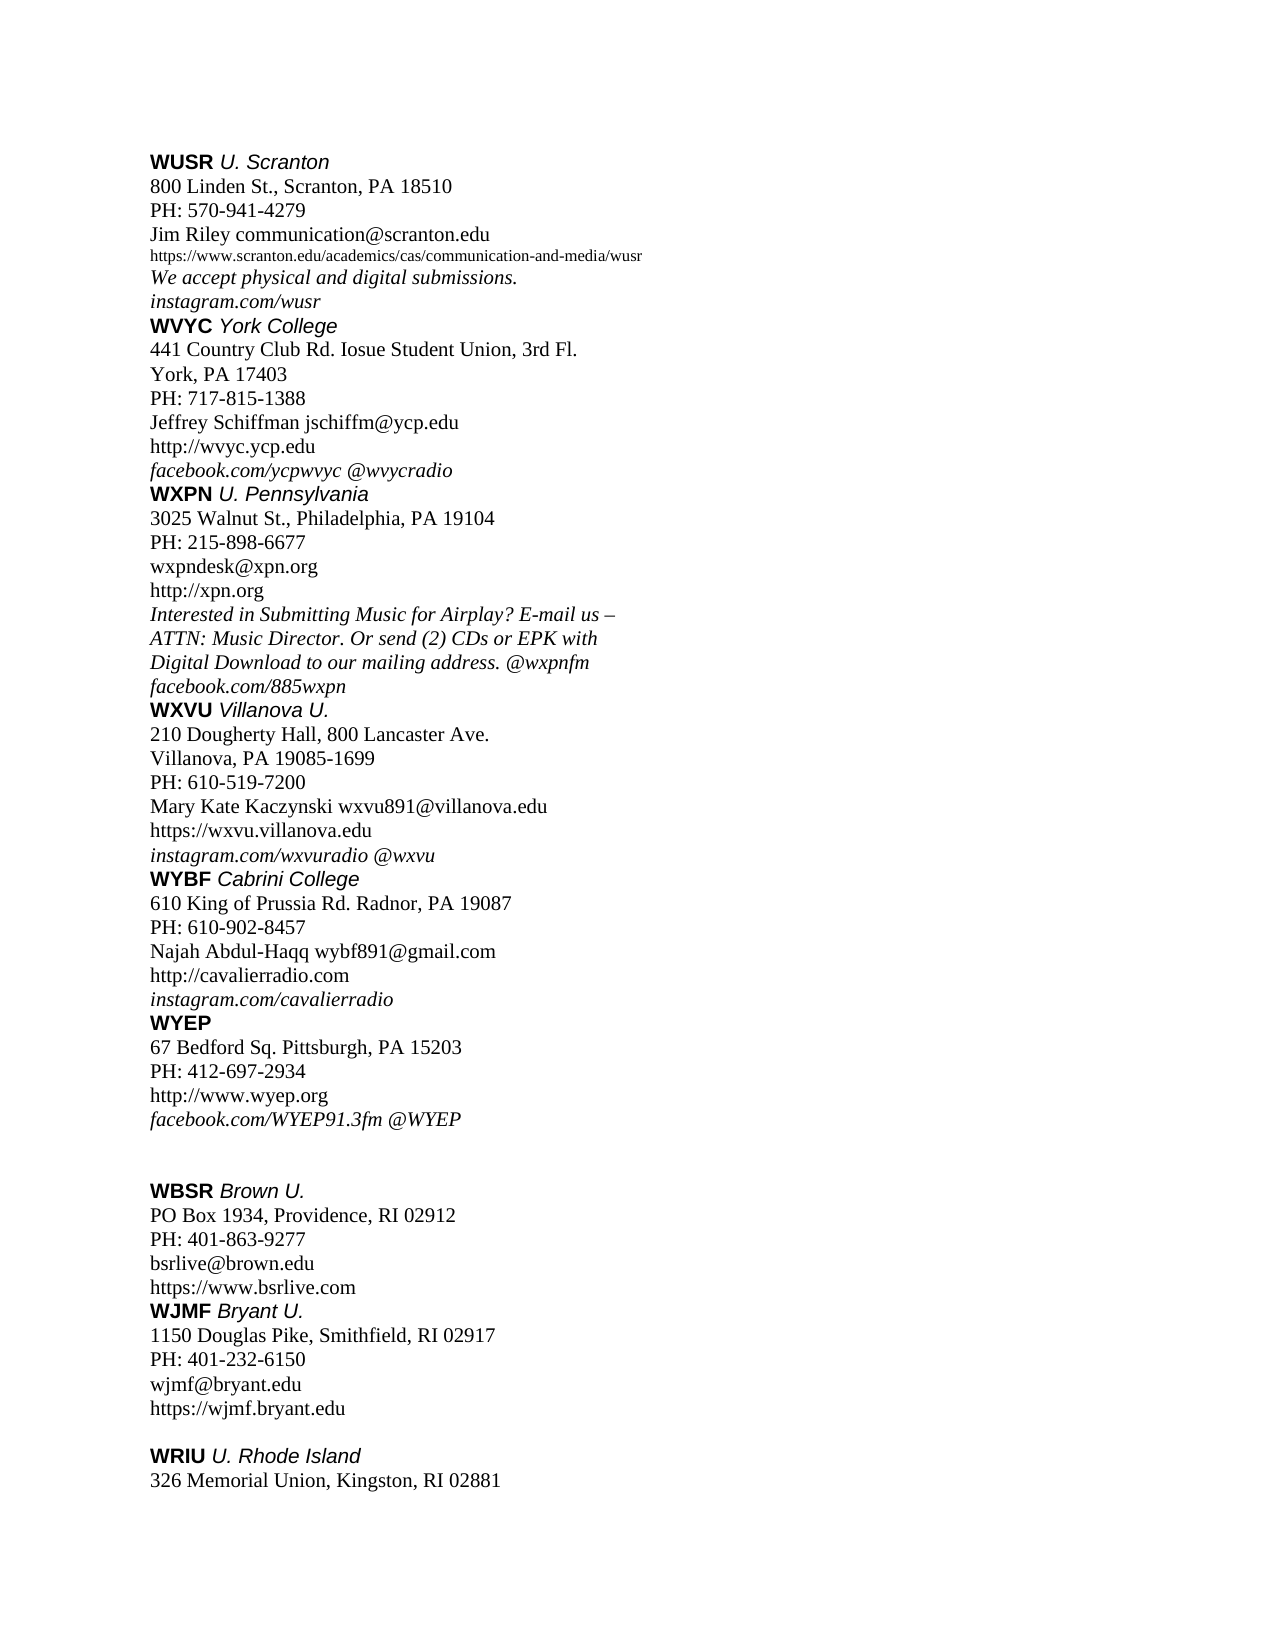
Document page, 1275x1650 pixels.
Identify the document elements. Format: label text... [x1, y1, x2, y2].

text facebook.com/ycpwvyc @wvycradio [150, 458, 1125, 482]
text instagram.com/cavalierradio [150, 987, 1125, 1011]
text WJMF Bryant U. [150, 1299, 1125, 1323]
text WYEP [150, 1011, 1125, 1035]
text https://wxvu.villanova.edu [150, 818, 1125, 842]
text WXVU Villanova U. [150, 698, 1125, 722]
text PH: 215-898-6677 [150, 530, 1125, 554]
text WBSR Brown U. [150, 1179, 1125, 1203]
text facebook.com/885wxpn [150, 674, 1125, 698]
text 67 Bedford Sq. Pittsburgh, PA 15203 [150, 1035, 1125, 1059]
text PH: 570-941-4279 [150, 198, 1125, 222]
text WVYC York College [150, 313, 1125, 337]
text Interested in Submitting Music for Airplay? E-mail us – [150, 602, 1125, 626]
text http://xpn.org [150, 578, 1125, 602]
text wxpndesk@xpn.org [150, 554, 1125, 578]
text wjmf@bryant.edu [150, 1371, 1125, 1396]
text Jim Riley communication@scranton.edu [150, 222, 1125, 246]
text Digital Download to our mailing address. @wxpnfm [150, 650, 1125, 674]
text ATTN: Music Director. Or send (2) CDs or EPK with [150, 626, 1125, 650]
text WRIU U. Rhode Island [150, 1443, 1125, 1467]
text 326 Memorial Union, Kingston, RI 02881 [150, 1467, 1125, 1492]
text instagram.com/wusr [150, 289, 1125, 313]
text https://www.scranton.edu/academics/cas/communication-and-media/wusr [150, 246, 1125, 265]
text Najah Abdul-Haqq wybf891@gmail.com [150, 939, 1125, 963]
text http://www.wyep.org [150, 1083, 1125, 1107]
text Mary Kate Kaczynski wxvu891@villanova.edu [150, 794, 1125, 818]
text 3025 Walnut St., Philadelphia, PA 19104 [150, 506, 1125, 530]
text York, PA 17403 [150, 361, 1125, 386]
text facebook.com/WYEP91.3fm @WYEP [150, 1107, 1125, 1131]
text PO Box 1934, Providence, RI 02912 [150, 1203, 1125, 1227]
text https://wjmf.bryant.edu [150, 1396, 1125, 1419]
text PH: 401-232-6150 [150, 1347, 1125, 1371]
text WYBF Cabrini College [150, 867, 1125, 891]
text WXPN U. Pennsylvania [150, 482, 1125, 506]
text 1150 Douglas Pike, Smithfield, RI 02917 [150, 1323, 1125, 1347]
text bsrlive@brown.edu [150, 1251, 1125, 1275]
text 610 King of Prussia Rd. Radnor, PA 19087 [150, 891, 1125, 914]
text PH: 610-902-8457 [150, 914, 1125, 939]
text 210 Dougherty Hall, 800 Lancaster Ave. [150, 722, 1125, 746]
text We accept physical and digital submissions. [150, 265, 1125, 289]
text PH: 401-863-9277 [150, 1227, 1125, 1251]
text 800 Linden St., Scranton, PA 18510 [150, 174, 1125, 198]
text WUSR U. Scranton [150, 150, 1125, 174]
text https://www.bsrlive.com [150, 1275, 1125, 1299]
text instagram.com/wxvuradio @wxvu [150, 842, 1125, 867]
text 441 Country Club Rd. Iosue Student Union, 3rd Fl. [150, 337, 1125, 361]
text http://cavalierradio.com [150, 963, 1125, 987]
text PH: 610-519-7200 [150, 770, 1125, 794]
text Jeffrey Schiffman jschiffm@ycp.edu [150, 409, 1125, 434]
text Villanova, PA 19085-1699 [150, 746, 1125, 770]
text PH: 412-697-2934 [150, 1059, 1125, 1083]
text http://wvyc.ycp.edu [150, 434, 1125, 458]
text PH: 717-815-1388 [150, 386, 1125, 409]
